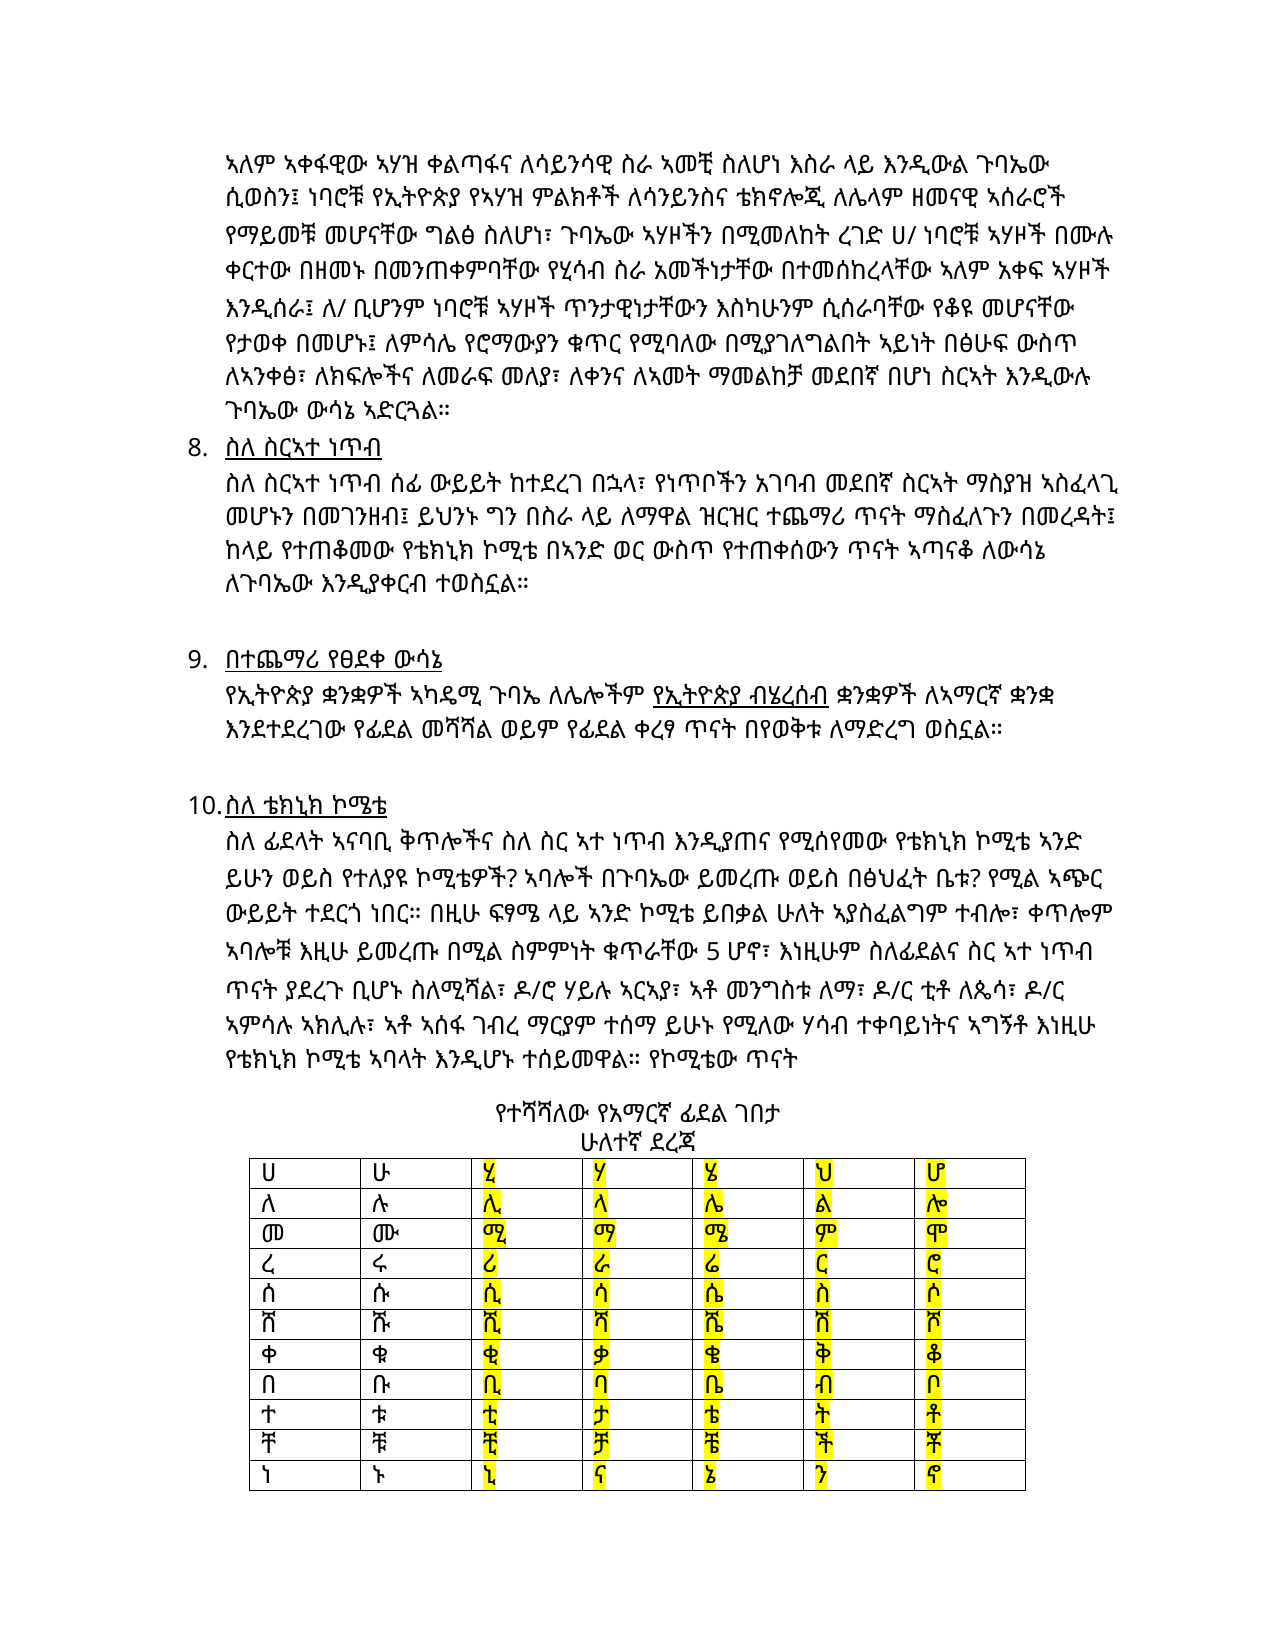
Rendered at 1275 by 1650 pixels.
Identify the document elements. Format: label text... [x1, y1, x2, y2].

table_cell ሊ [501, 1189, 582, 1218]
table_cell ሱ [361, 1279, 471, 1308]
table_cell ለ [250, 1189, 360, 1218]
table_cell ር [828, 1249, 914, 1278]
text የተሻሻለው የአማርኛ ፊደል ገበታ [150, 1099, 1125, 1128]
table_cell ቃ [609, 1340, 692, 1369]
table_cell ቤ [723, 1370, 803, 1399]
table_cell ት [830, 1400, 914, 1429]
table_header ሆ [945, 1159, 1025, 1188]
table_cell ሽ [831, 1310, 914, 1339]
table_cell ሎ [947, 1189, 1025, 1218]
table_cell ላ [608, 1189, 692, 1218]
list ኣለም ኣቀፋዊው ኣሃዝ ቀልጣፋና ለሳይንሳዊ ስራ ኣመቺ ስለሆነ እስራ ላይ እንዲውል ጉባኤው ሲወስን፤ ነባሮቹ የኢትዮጵያ የኣሃዝ ምልክቶች ለሳንይንስና ቴክኖሎጂ ለሌላም ዘመናዊ ኣሰራሮች የማይመቹ መሆናቸው ግልፅ ስለሆነ፣ ጉባኤው ኣሃዞችን በሚመለከት ረገድ ሀ/ ነባሮቹ ኣሃዞች በሙሉ ቀርተው በዘመኑ በመንጠቀምባቸው የሂሳብ ስራ አመችነታቸው በተመሰከረላቸው ኣለም አቀፍ ኣሃዞች እንዲሰራ፤ ለ/ ቢሆንም ነባሮቹ ኣሃዞች ጥንታዊነታቸውን እስካሁንም ሲሰራባቸው የቆዩ መሆናቸው የታወቀ በመሆኑ፤ ለምሳሌ የሮማውያን ቁጥር የሚባለው በሚያገለግልበት ኣይነት በፅሁፍ ውስጥ ለኣንቀፅ፣ ለክፍሎችና ለመራፍ መለያ፣ ለቀንና ለኣመት ማመልከቻ መደበኛ በሆነ ስርኣት እንዲውሉ ጉባኤው ውሳኔ ኣድርጓል። [225, 150, 1125, 425]
table_cell ቱ [361, 1400, 471, 1429]
table_cell ቂ [499, 1340, 582, 1369]
table_cell ሩ [361, 1249, 471, 1278]
table_cell ና [606, 1461, 692, 1490]
table_cell ሞ [947, 1219, 1025, 1248]
table_header ህ [833, 1159, 914, 1188]
table_cell ሌ [723, 1189, 803, 1218]
table_cell ሪ [497, 1249, 582, 1278]
table_cell ቹ [361, 1430, 471, 1459]
table_cell ቦ [941, 1370, 1025, 1399]
table_cell ቡ [361, 1370, 471, 1399]
table_cell ሺ [501, 1310, 582, 1339]
table_header ሁ [361, 1159, 471, 1188]
table_header ሀ [250, 1159, 360, 1188]
table_header ሄ [717, 1159, 803, 1188]
table_cell ል [832, 1189, 914, 1218]
table_cell ሸ [250, 1310, 360, 1339]
table_cell ሲ [501, 1279, 582, 1308]
table_cell ቆ [942, 1340, 1025, 1369]
table_cell ሬ [719, 1249, 803, 1278]
table_cell ባ [608, 1370, 692, 1399]
table_cell ች [833, 1430, 914, 1459]
table_cell ሴ [723, 1279, 803, 1308]
table_cell ረ [250, 1249, 360, 1278]
table_cell ቀ [250, 1340, 360, 1369]
table_cell ማ [616, 1219, 692, 1248]
table_cell ቼ [719, 1430, 803, 1459]
list ስለ ፊደላት ኣናባቢ ቅጥሎችና ስለ ስር ኣተ ነጥብ እንዲያጠና የሚሰየመው የቴክኒክ ኮሚቴ ኣንድ ይሁን ወይስ የተለያዩ ኮሚቴዎች? ኣባሎች በጉባኤው ይመረጡ ወይስ በፅህፈት ቤቱ? የሚል ኣጭር ውይይት ተደርጎ ነበር። በዚሁ ፍፃሜ ላይ ኣንድ ኮሚቴ ይበቃል ሁለት ኣያስፈልግም ተብሎ፣ ቀጥሎም ኣባሎቹ እዚሁ ይመረጡ በሚል ስምምነት ቁጥራቸው 5 ሆኖ፣ እነዚሁም ስለፊደልና ስር ኣተ ነጥብ ጥናት ያደረጉ ቢሆኑ ስለሚሻል፣ ዶ/ሮ ሃይሉ ኣርኣያ፣ ኣቶ መንግስቱ ለማ፣ ዶ/ር ቲቶ ለጴሳ፣ ዶ/ር ኣምሳሉ ኣክሊሉ፣ ኣቶ ኣሰፋ ገብረ ማርያም ተሰማ ይሁኑ የሚለው ሃሳብ ተቀባይነትና ኣግኝቶ እነዚሁ የቴክኒክ ኮሚቴ ኣባላት እንዲሆኑ ተሰይመዋል። የኮሚቴው ጥናት [225, 827, 1125, 1074]
table_cell ሉ [361, 1189, 471, 1218]
table_cell ኖ [941, 1461, 1025, 1490]
table_cell ቁ [361, 1340, 471, 1369]
list በተጨማሪ የፀደቀ ውሳኔ [187, 642, 1125, 676]
table_cell ቻ [609, 1430, 692, 1459]
table_cell ሶ [941, 1279, 1025, 1308]
table_cell ቢ [501, 1370, 582, 1399]
table_cell ሼ [723, 1310, 803, 1339]
table_cell ቶ [941, 1400, 1025, 1429]
table_cell ነ [250, 1461, 360, 1490]
table_cell ቾ [942, 1430, 1025, 1459]
table_cell ሚ [506, 1219, 582, 1248]
table_cell ሳ [609, 1279, 692, 1308]
text ሁለተኛ ደረጃ [150, 1128, 1125, 1157]
table_cell ኔ [716, 1461, 803, 1490]
table_cell ብ [833, 1370, 914, 1399]
table_header ሃ [606, 1159, 692, 1188]
table_cell ራ [610, 1249, 692, 1278]
table_cell ሾ [941, 1310, 1025, 1339]
table_cell ስ [830, 1279, 914, 1308]
table_header ሂ [495, 1159, 582, 1188]
table_cell ኑ [361, 1461, 471, 1490]
list ስለ ቴክኒክ ኮሜቴ [187, 787, 1125, 822]
table_cell ቅ [831, 1340, 914, 1369]
table_cell ሰ [250, 1279, 360, 1308]
table_cell ሜ [728, 1219, 803, 1248]
list ስለ ስርኣተ ነጥብ ሰፊ ውይይት ከተደረገ በኋላ፣ የነጥቦችን አገባብ መደበኛ ስርኣት ማስያዝ ኣስፈላጊ መሆኑን በመገንዘብ፤ ይህንኑ ግን በስራ ላይ ለማዋል ዝርዝር ተጨማሪ ጥናት ማስፈለጉን በመረዳት፤ ከላይ የተጠቆመው የቴክኒክ ኮሚቴ በኣንድ ወር ውስጥ የተጠቀሰውን ጥናት ኣጣናቆ ለውሳኔ ለጉባኤው እንዲያቀርብ ተወስኗል። [225, 469, 1125, 598]
table_cell ቸ [250, 1430, 360, 1459]
table_cell በ [250, 1370, 360, 1399]
table_cell ታ [609, 1400, 692, 1429]
table_cell ሹ [361, 1310, 471, 1339]
table_cell ም [837, 1219, 914, 1248]
table_cell ሙ [361, 1219, 471, 1248]
table_cell ቲ [497, 1400, 582, 1429]
table_cell ሻ [609, 1310, 692, 1339]
table_cell ቄ [720, 1340, 803, 1369]
list የኢትዮጵያ ቋንቋዎች ኣካዴሚ ጉባኤ ለሌሎችም የኢትዮጵያ ብሄረሰብ ቋንቋዎች ለኣማርኛ ቋንቋ እንደተደረገው የፊደል መሻሻል ወይም የፊደል ቀረፃ ጥናት በየወቅቱ ለማድረግ ወስኗል። [225, 681, 1125, 744]
table_cell ሮ [941, 1249, 1025, 1278]
list ስለ ስርኣተ ነጥብ [187, 429, 1125, 464]
table_cell ቴ [719, 1400, 803, 1429]
table_cell ተ [250, 1400, 360, 1429]
table_cell መ [250, 1219, 360, 1248]
table_cell ኒ [496, 1461, 582, 1490]
table_cell ቺ [498, 1430, 582, 1459]
table_cell ን [827, 1461, 914, 1490]
